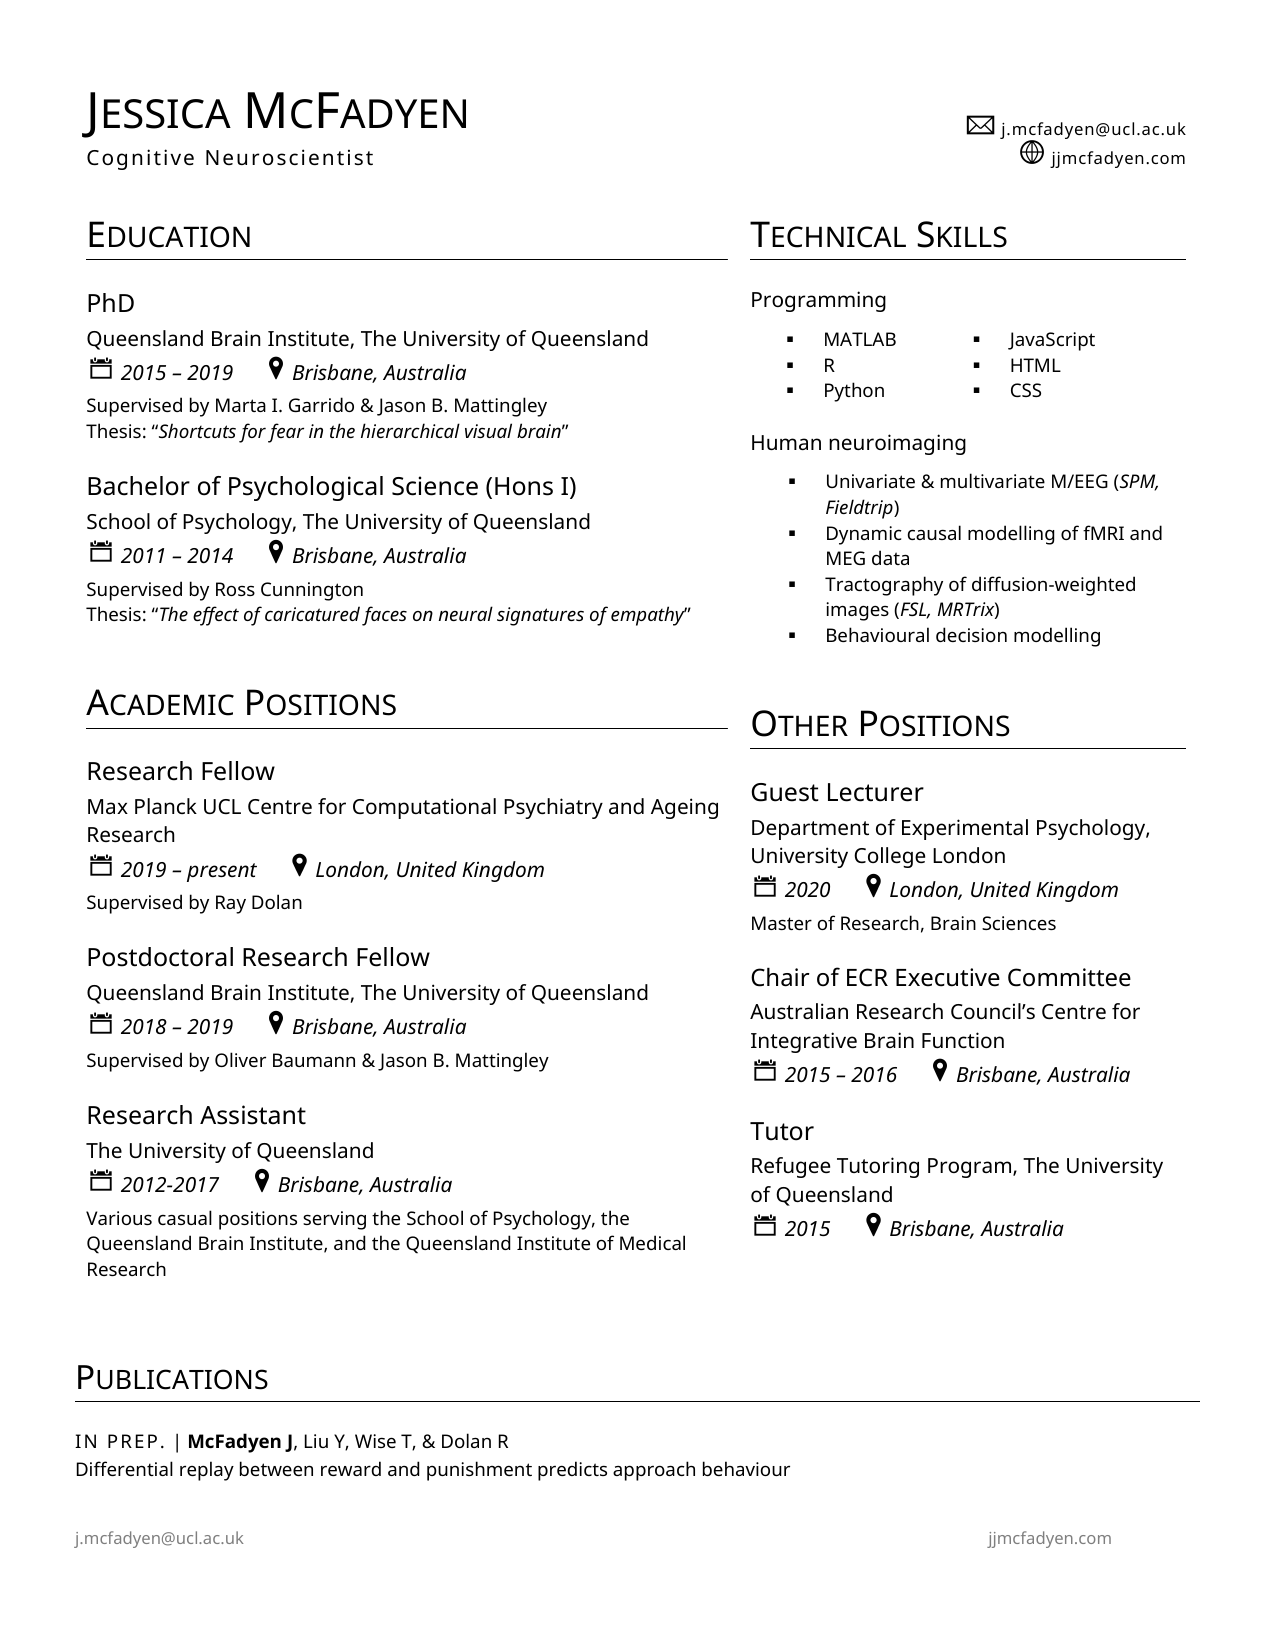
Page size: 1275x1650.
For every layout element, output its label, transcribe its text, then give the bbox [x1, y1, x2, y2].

picture [750, 1212, 780, 1237]
picture [1017, 140, 1047, 165]
picture [86, 356, 116, 381]
picture [86, 853, 116, 877]
picture [964, 114, 997, 135]
picture [260, 356, 292, 381]
picture [86, 1010, 116, 1035]
picture [924, 1058, 956, 1083]
table_header Education PhD Queensland Brain Institute, The University of Queensland 2015 – 2019 Brisbane, Australia Supervised by Marta I. Garrido & Jason B. Mattingley Thesis: “Shortcuts for fear in the hierarchical visual brain” Bachelor of Psychological Science (Hons I) School of Psychology, The University of Queensland 2011 – 2014 Brisbane, Australia Supervised by Ross Cunnington Thesis: “The effect of caricatured faces on neural signatures of empathy” Academic Positions Research Fellow Max Planck UCL Centre for Computational Psychiatry and Ageing Research 2019 – present London, United Kingdom Supervised by Ray Dolan Postdoctoral Research Fellow Queensland Brain Institute, The University of Queensland 2018 – 2019 Brisbane, Australia Supervised by Oliver Baumann & Jason B. Mattingley Research Assistant The University of Queensland 2012-2017 Brisbane, Australia Various casual positions serving the School of Psychology, the Queensland Brain Institute, and the Queensland Institute of Medical Research [75, 184, 739, 1281]
picture [86, 539, 116, 564]
picture [857, 873, 890, 898]
picture [283, 853, 315, 877]
text IN PREP. | McFadyen J, Liu Y, Wise T, & Dolan R Differential replay between reward and punishment predicts approach behaviour [75, 1428, 1200, 1481]
subtitle Publications [75, 1353, 1200, 1401]
picture [86, 1168, 116, 1193]
picture [750, 1058, 780, 1083]
picture [260, 1010, 292, 1035]
table_header j.mcfadyen@ucl.ac.uk jjmcfadyen.com [683, 75, 1197, 184]
picture [857, 1212, 890, 1237]
picture [750, 873, 780, 898]
table_header Jessica McFadyen Cognitive Neuroscientist [75, 75, 683, 184]
table_header Technical Skills Programming Human neuroimaging Univariate & multivariate M/EEG (SPM, Fieldtrip) Dynamic causal modelling of fMRI and MEG data Tractography of diffusion-weighted images (FSL, MRTrix) Behavioural decision modelling Other Positions Guest Lecturer Department of Experimental Psychology, University College London 2020 London, United Kingdom Master of Research, Brain Sciences Chair of ECR Executive Committee Australian Research Council’s Centre for Integrative Brain Function 2015 – 2016 Brisbane, Australia Tutor Refugee Tutoring Program, The University of Queensland 2015 Brisbane, Australia [739, 184, 1197, 1281]
picture [246, 1168, 278, 1193]
picture [260, 539, 292, 564]
